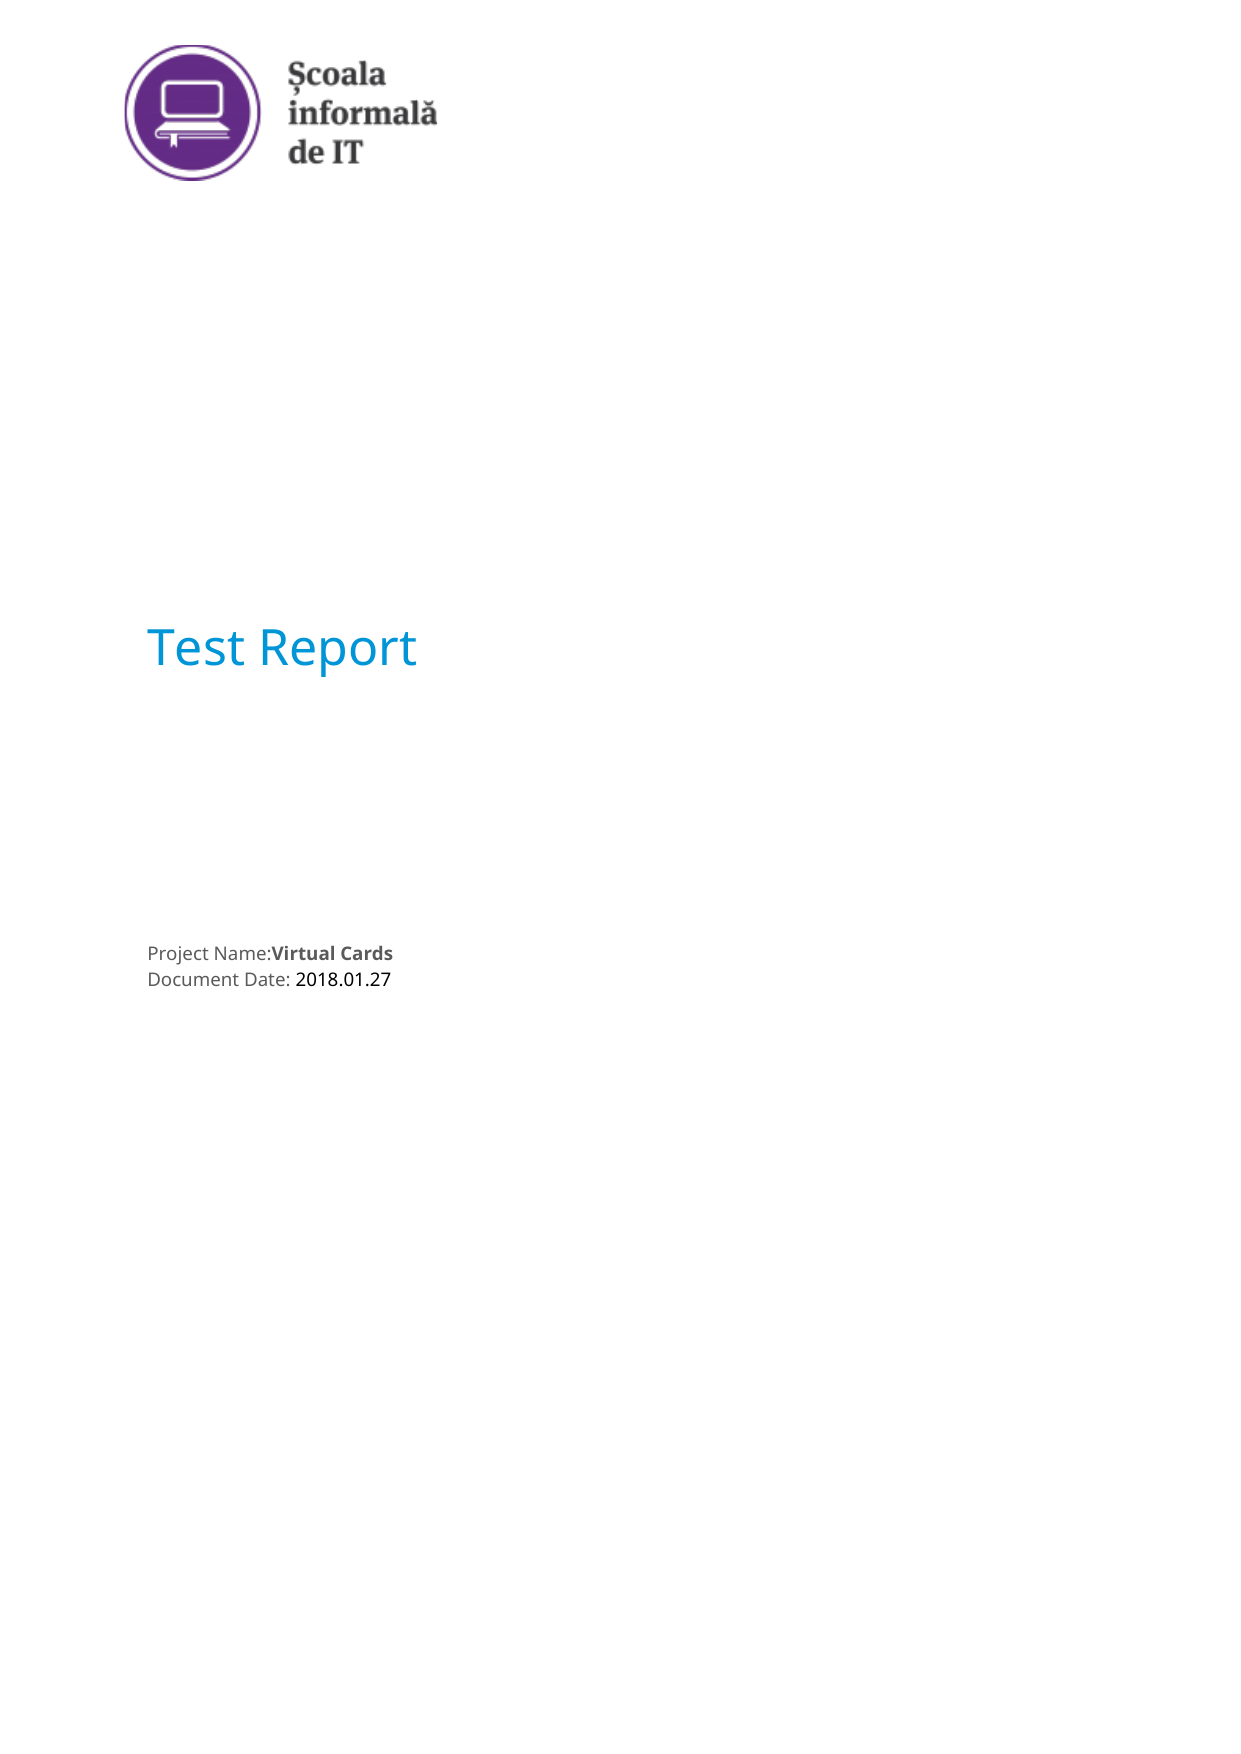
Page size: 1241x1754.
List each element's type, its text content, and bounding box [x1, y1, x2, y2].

text Document Date: 2018.01.27 [147, 966, 1121, 992]
title Test Report [147, 612, 1121, 680]
text Project Name:Virtual Cards [147, 941, 1121, 966]
picture [124, 45, 438, 181]
